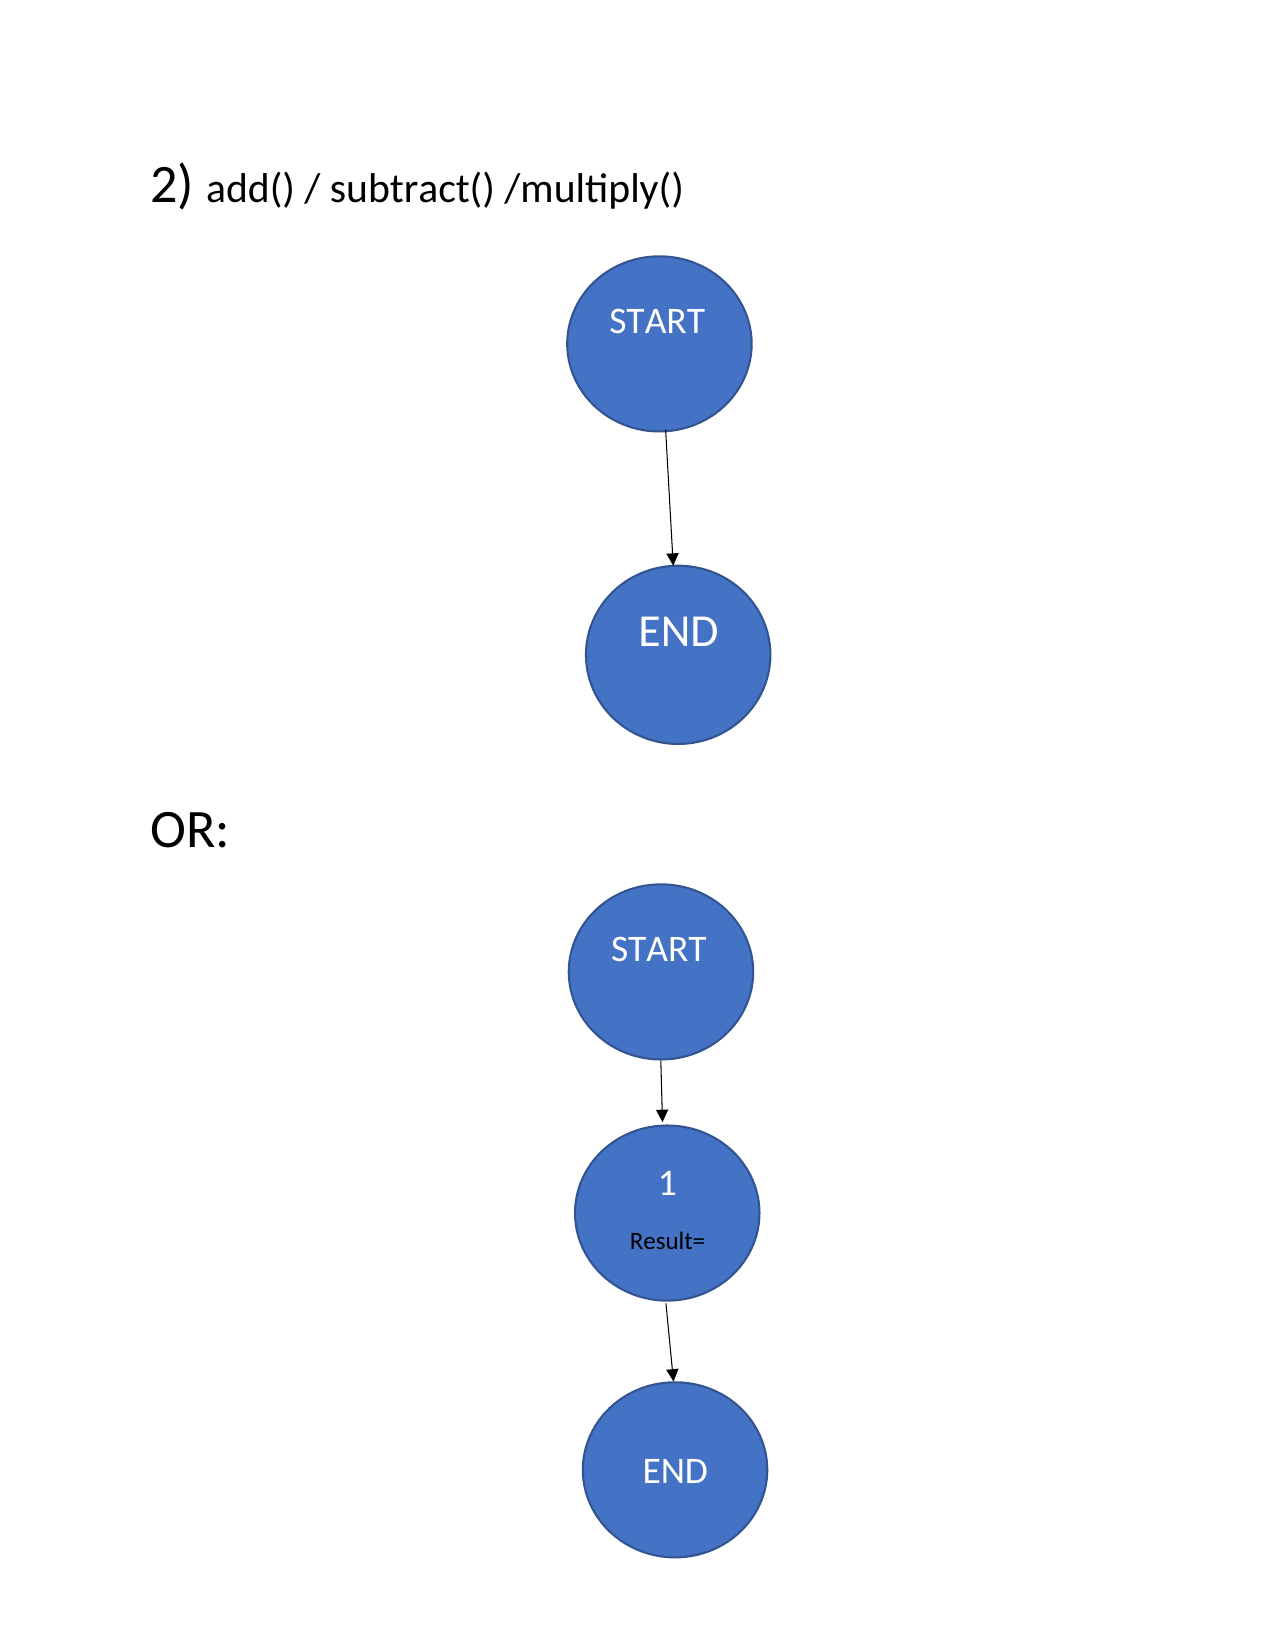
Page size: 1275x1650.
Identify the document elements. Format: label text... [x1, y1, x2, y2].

text 2) add() / subtract() /multiply() [150, 150, 1125, 216]
text OR: [150, 795, 1125, 861]
